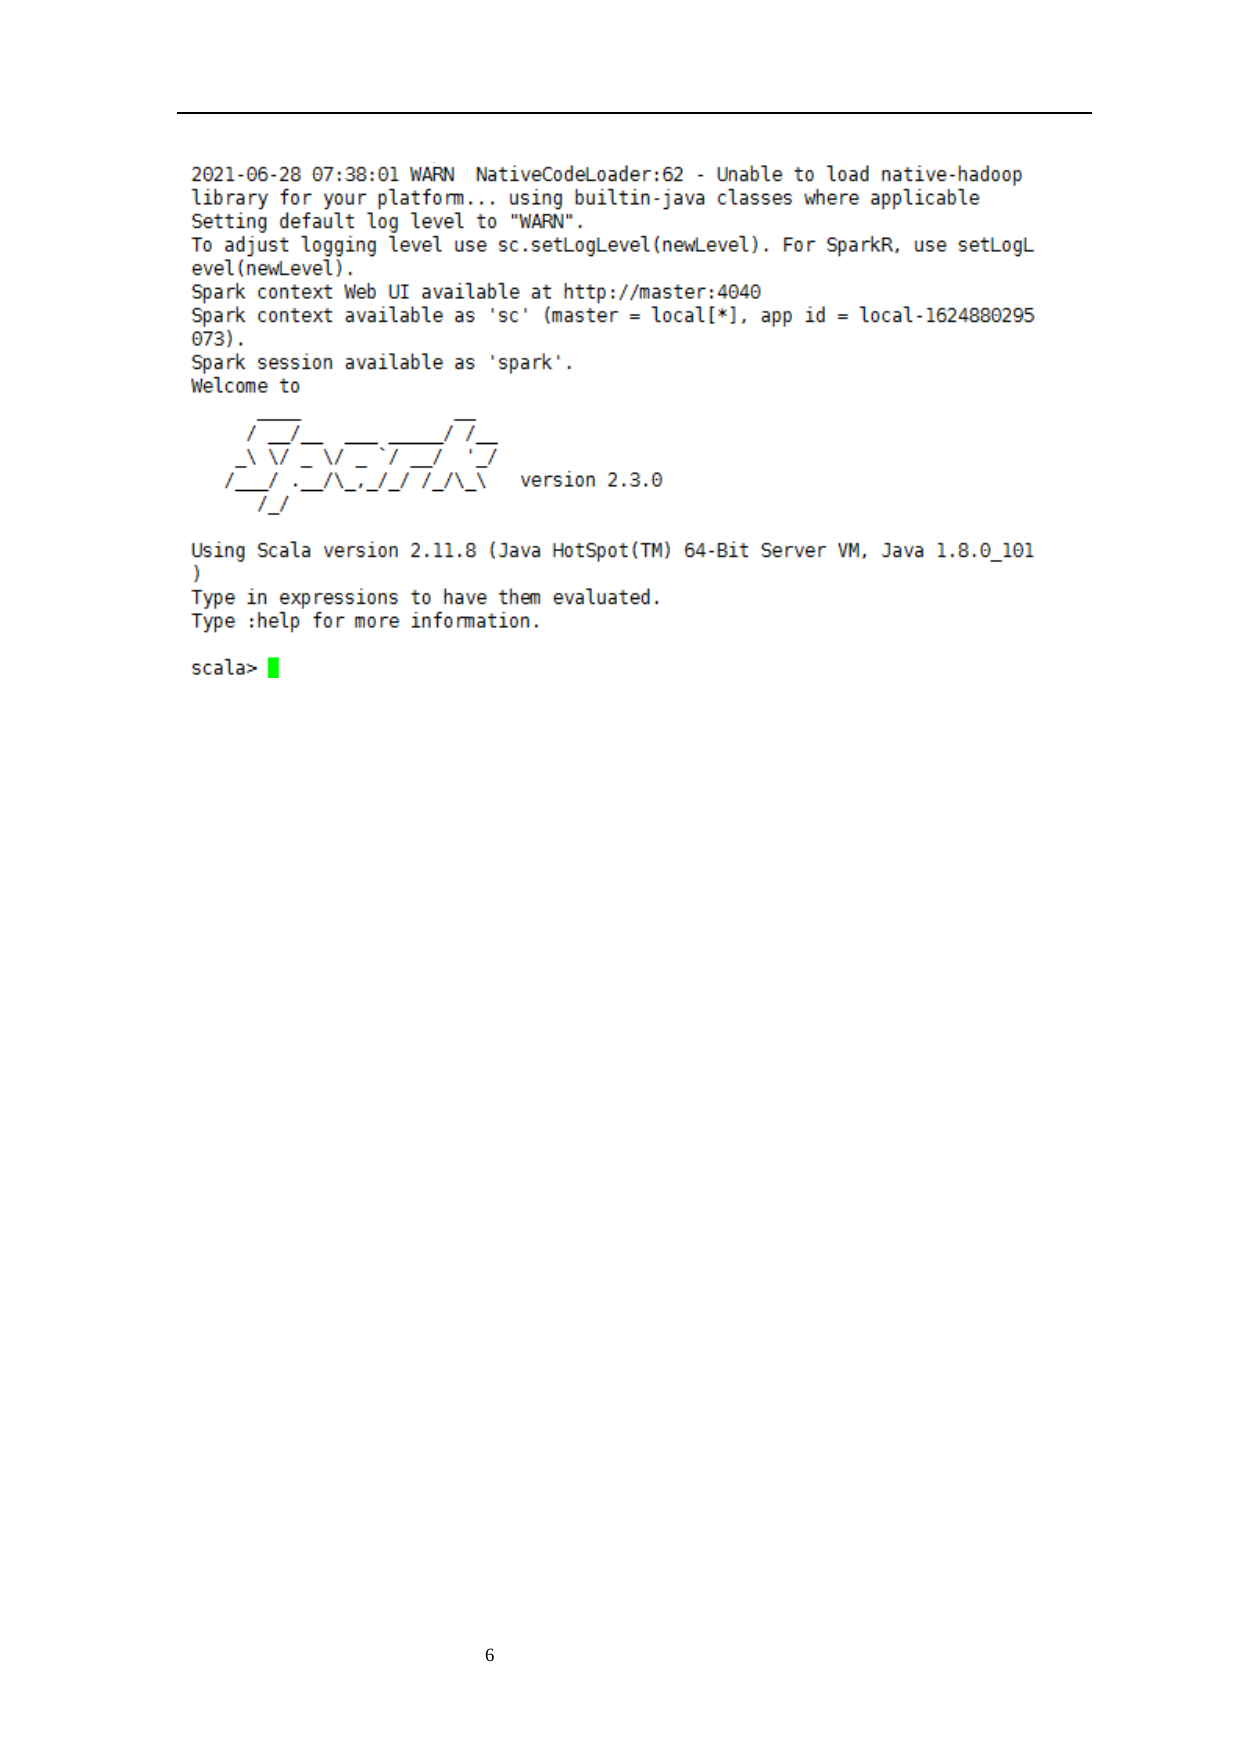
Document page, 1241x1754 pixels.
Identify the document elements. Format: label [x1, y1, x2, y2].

picture [190, 162, 1083, 678]
